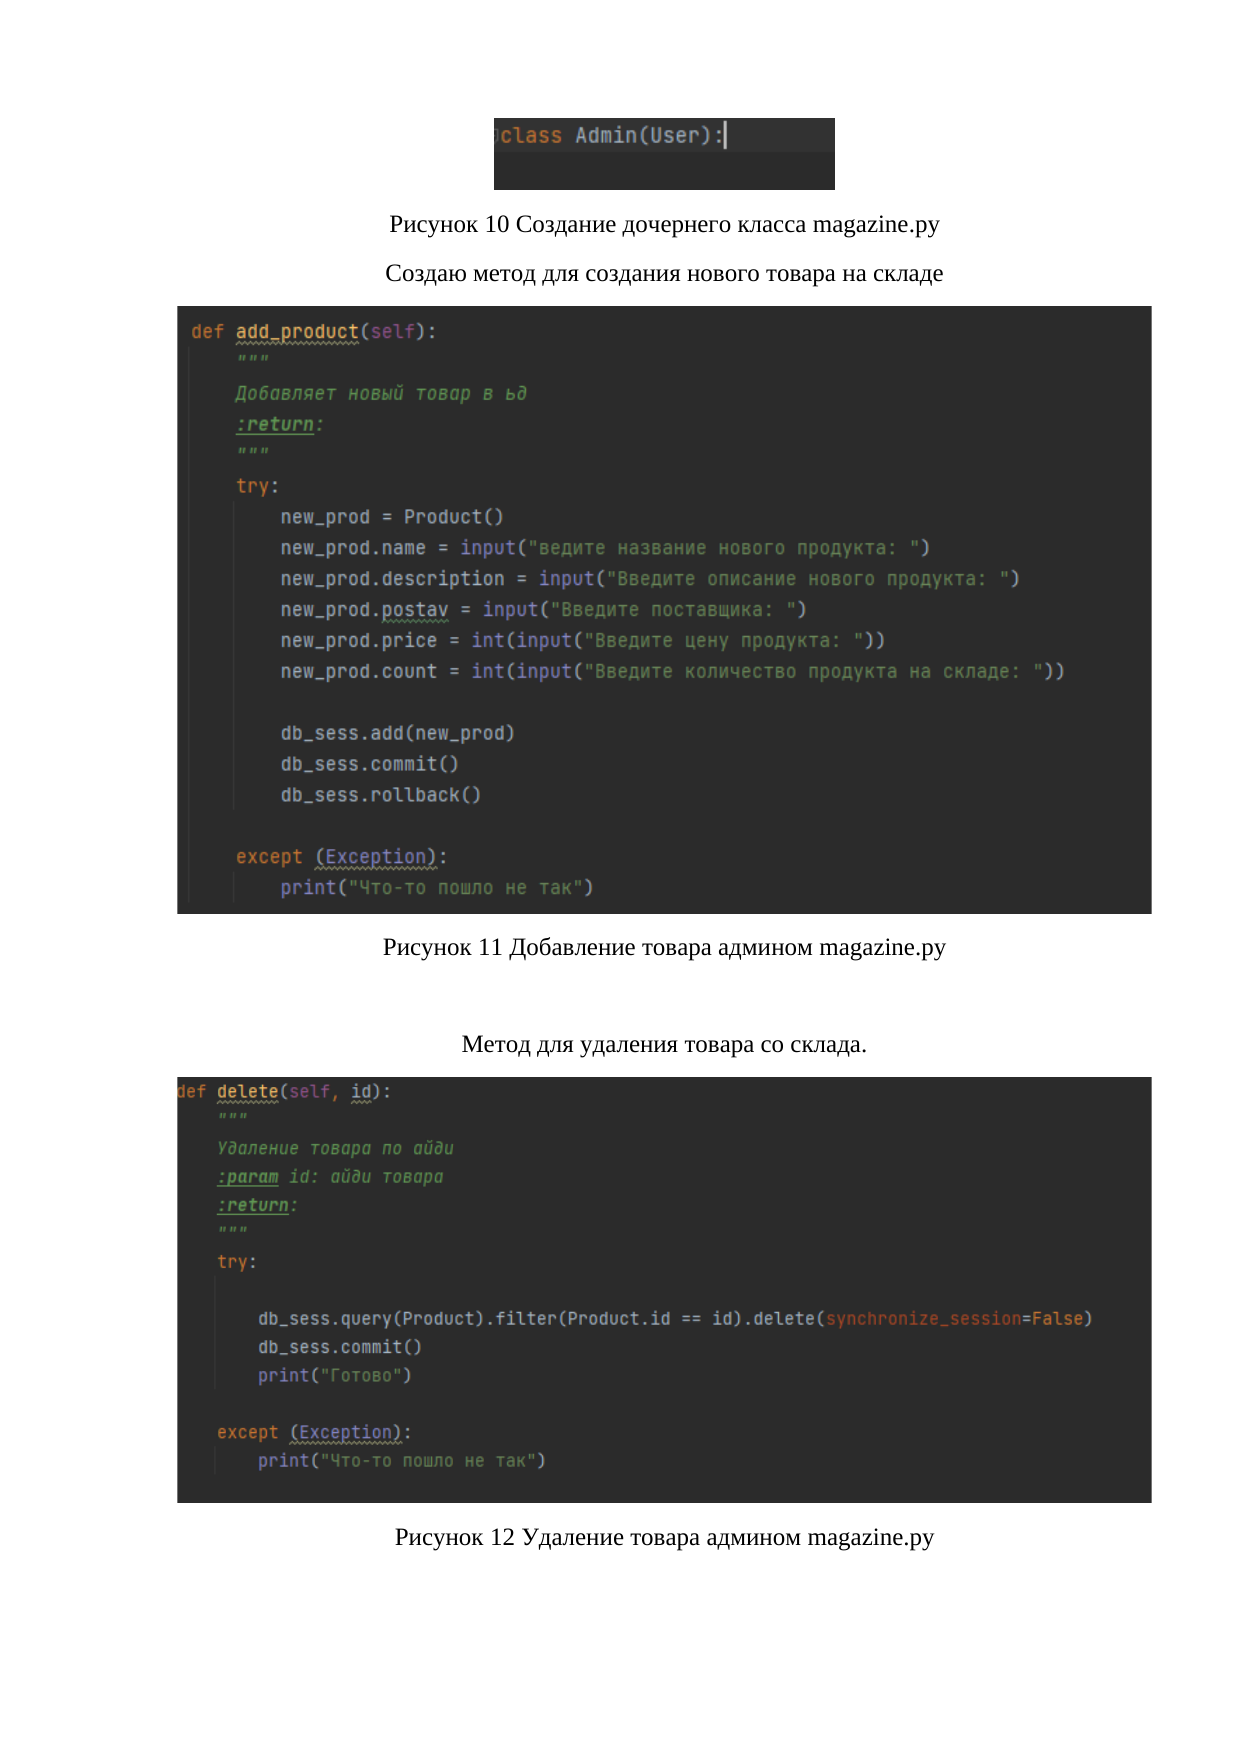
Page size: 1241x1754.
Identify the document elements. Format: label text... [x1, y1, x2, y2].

text Метод для удаления товара со склада. [177, 1029, 1152, 1058]
picture [177, 1077, 1152, 1503]
text Создаю метод для создания нового товара на складе [177, 258, 1152, 287]
text Рисунок 11 Добавление товара админом magazine.py [177, 932, 1152, 961]
picture [177, 306, 1152, 914]
picture [494, 118, 835, 190]
text Рисунок 10 Создание дочернего класса magazine.py [177, 209, 1152, 238]
text Рисунок 12 Удаление товара админом magazine.py [177, 1522, 1152, 1550]
